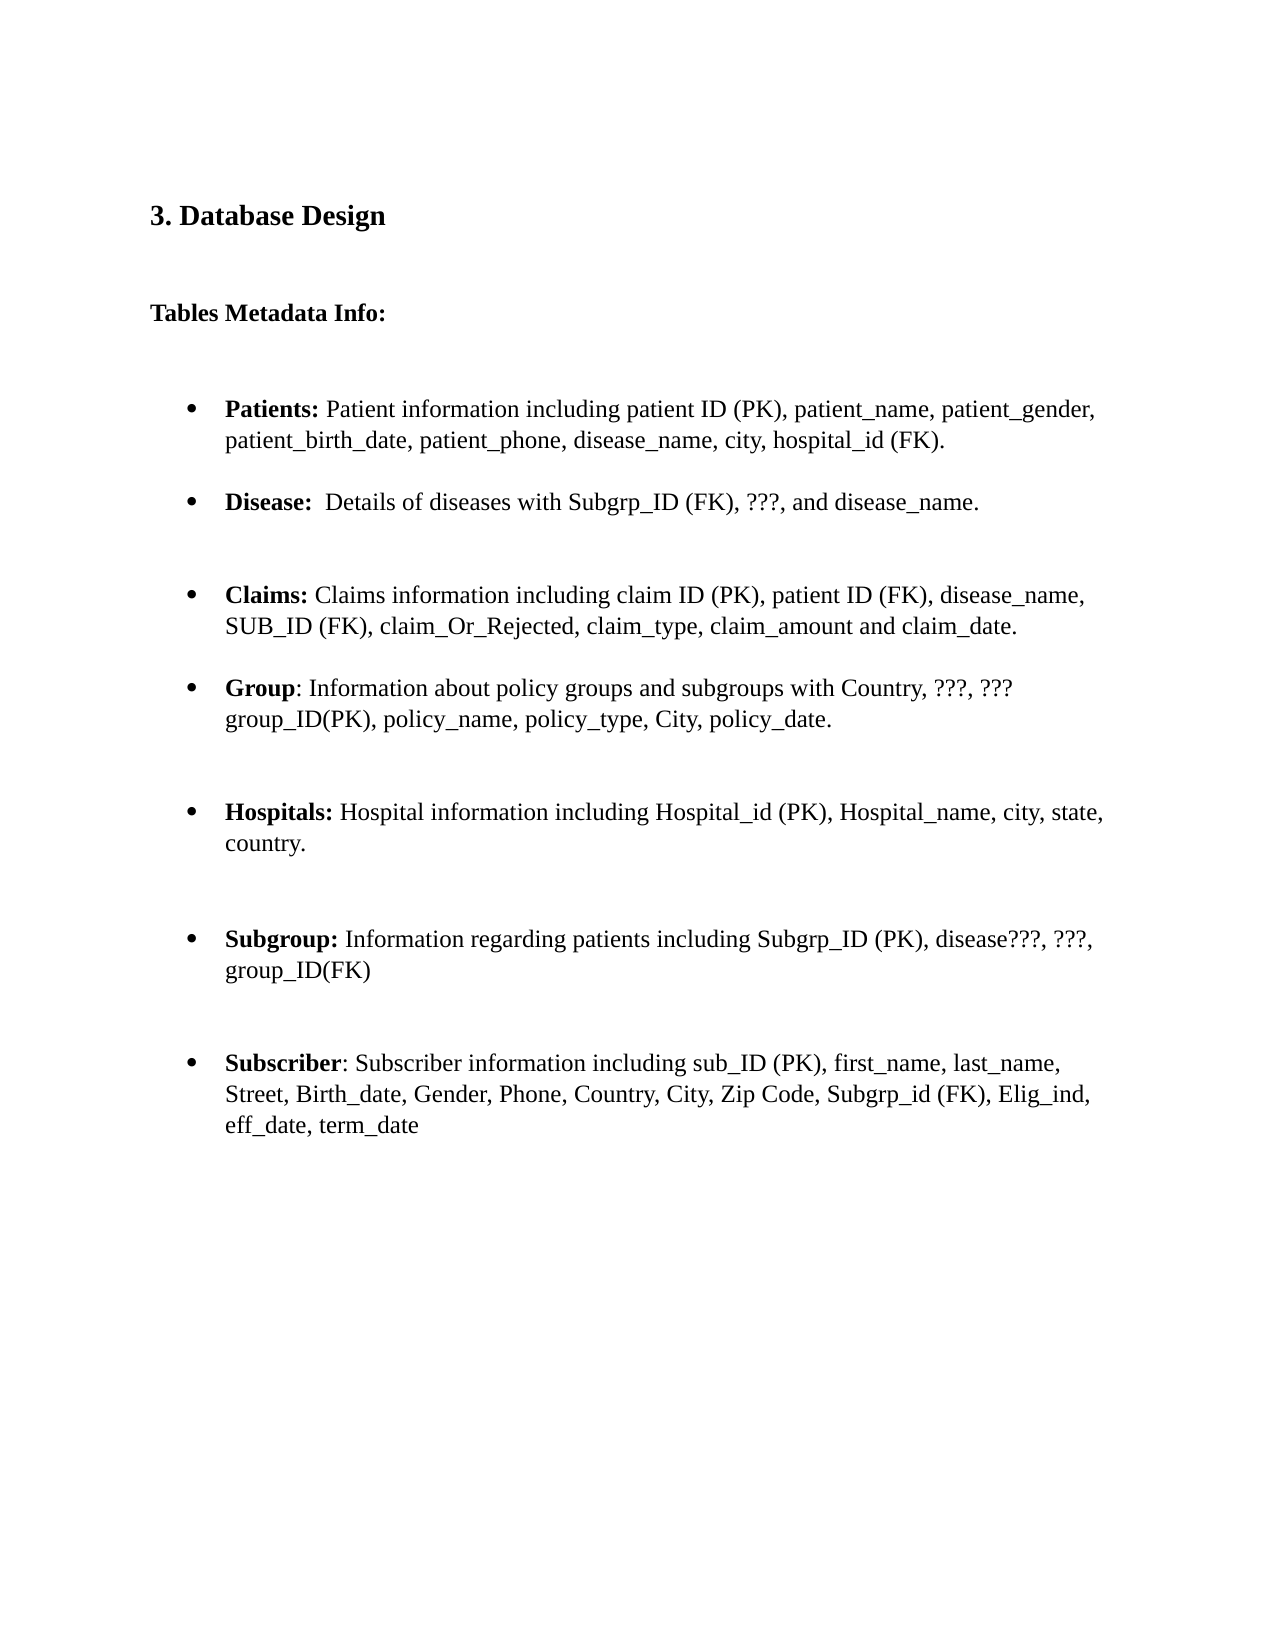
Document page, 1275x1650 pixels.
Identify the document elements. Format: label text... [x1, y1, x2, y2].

list Subscriber: Subscriber information including sub_ID (PK), first_name, last_name, Street, Birth_date, Gender, Phone, Country, City, Zip Code, Subgrp_id (FK), Elig_ind, eff_date, term_date [187, 1048, 1125, 1139]
list Hospitals: Hospital information including Hospital_id (PK), Hospital_name, city, state, country. [187, 797, 1125, 857]
text Tables Metadata Info: [150, 298, 1125, 327]
list Claims: Claims information including claim ID (PK), patient ID (FK), disease_name, SUB_ID (FK), claim_Or_Rejected, claim_type, claim_amount and claim_date. [187, 580, 1125, 640]
text 3. Database Design [150, 198, 1125, 231]
list Group: Information about policy groups and subgroups with Country, ???, ??? group_ID(PK), policy_name, policy_type, City, policy_date. [187, 673, 1125, 733]
list Patients: Patient information including patient ID (PK), patient_name, patient_gender, patient_birth_date, patient_phone, disease_name, city, hospital_id (FK). [187, 394, 1125, 453]
list Disease: Details of diseases with Subgrp_ID (FK), ???, and disease_name. [187, 487, 1125, 516]
list Subgroup: Information regarding patients including Subgrp_ID (PK), disease???, ???, group_ID(FK) [187, 924, 1125, 983]
